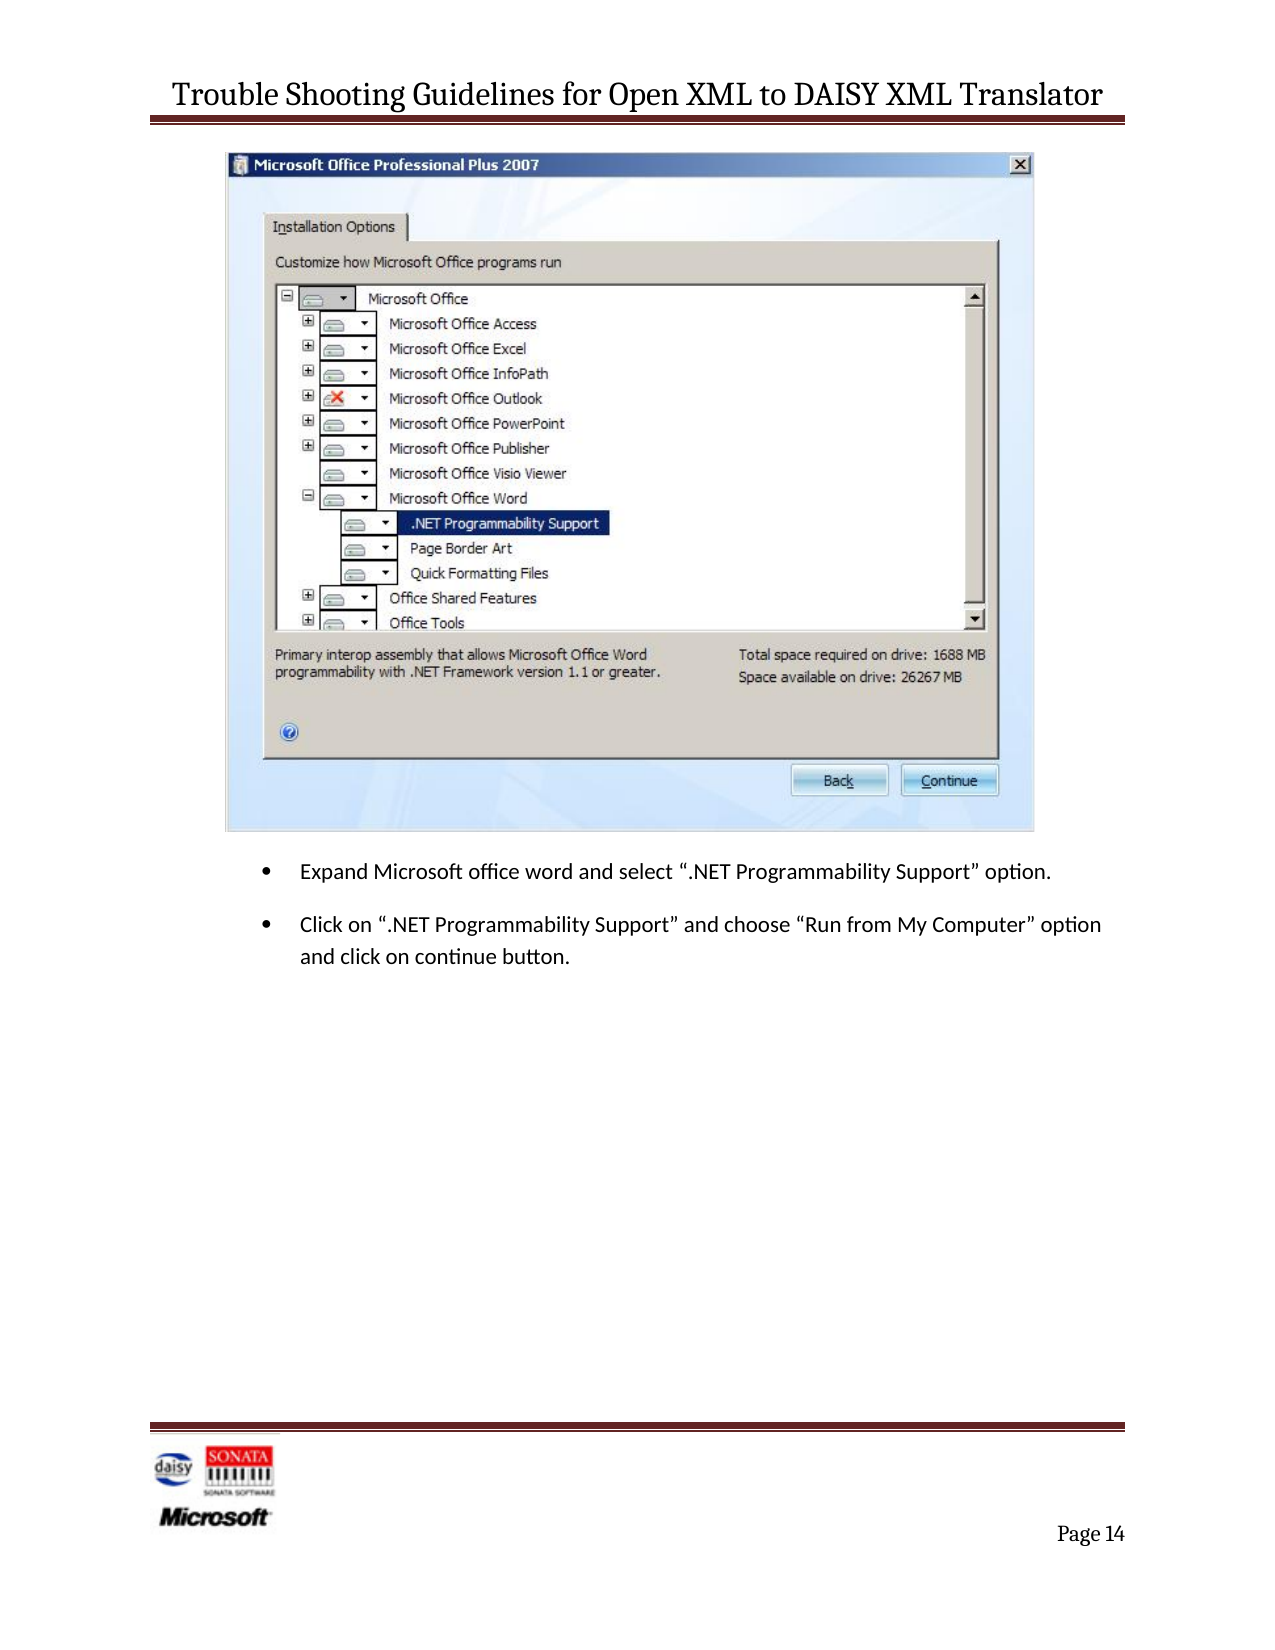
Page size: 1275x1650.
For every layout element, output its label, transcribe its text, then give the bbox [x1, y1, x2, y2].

picture [150, 1433, 281, 1542]
list Click on “.NET Programmability Support” and choose “Run from My Computer” option and click on continue button. [262, 910, 1125, 970]
picture [225, 152, 1035, 832]
list Expand Microsoft office word and select “.NET Programmability Support” option. [262, 857, 1125, 885]
